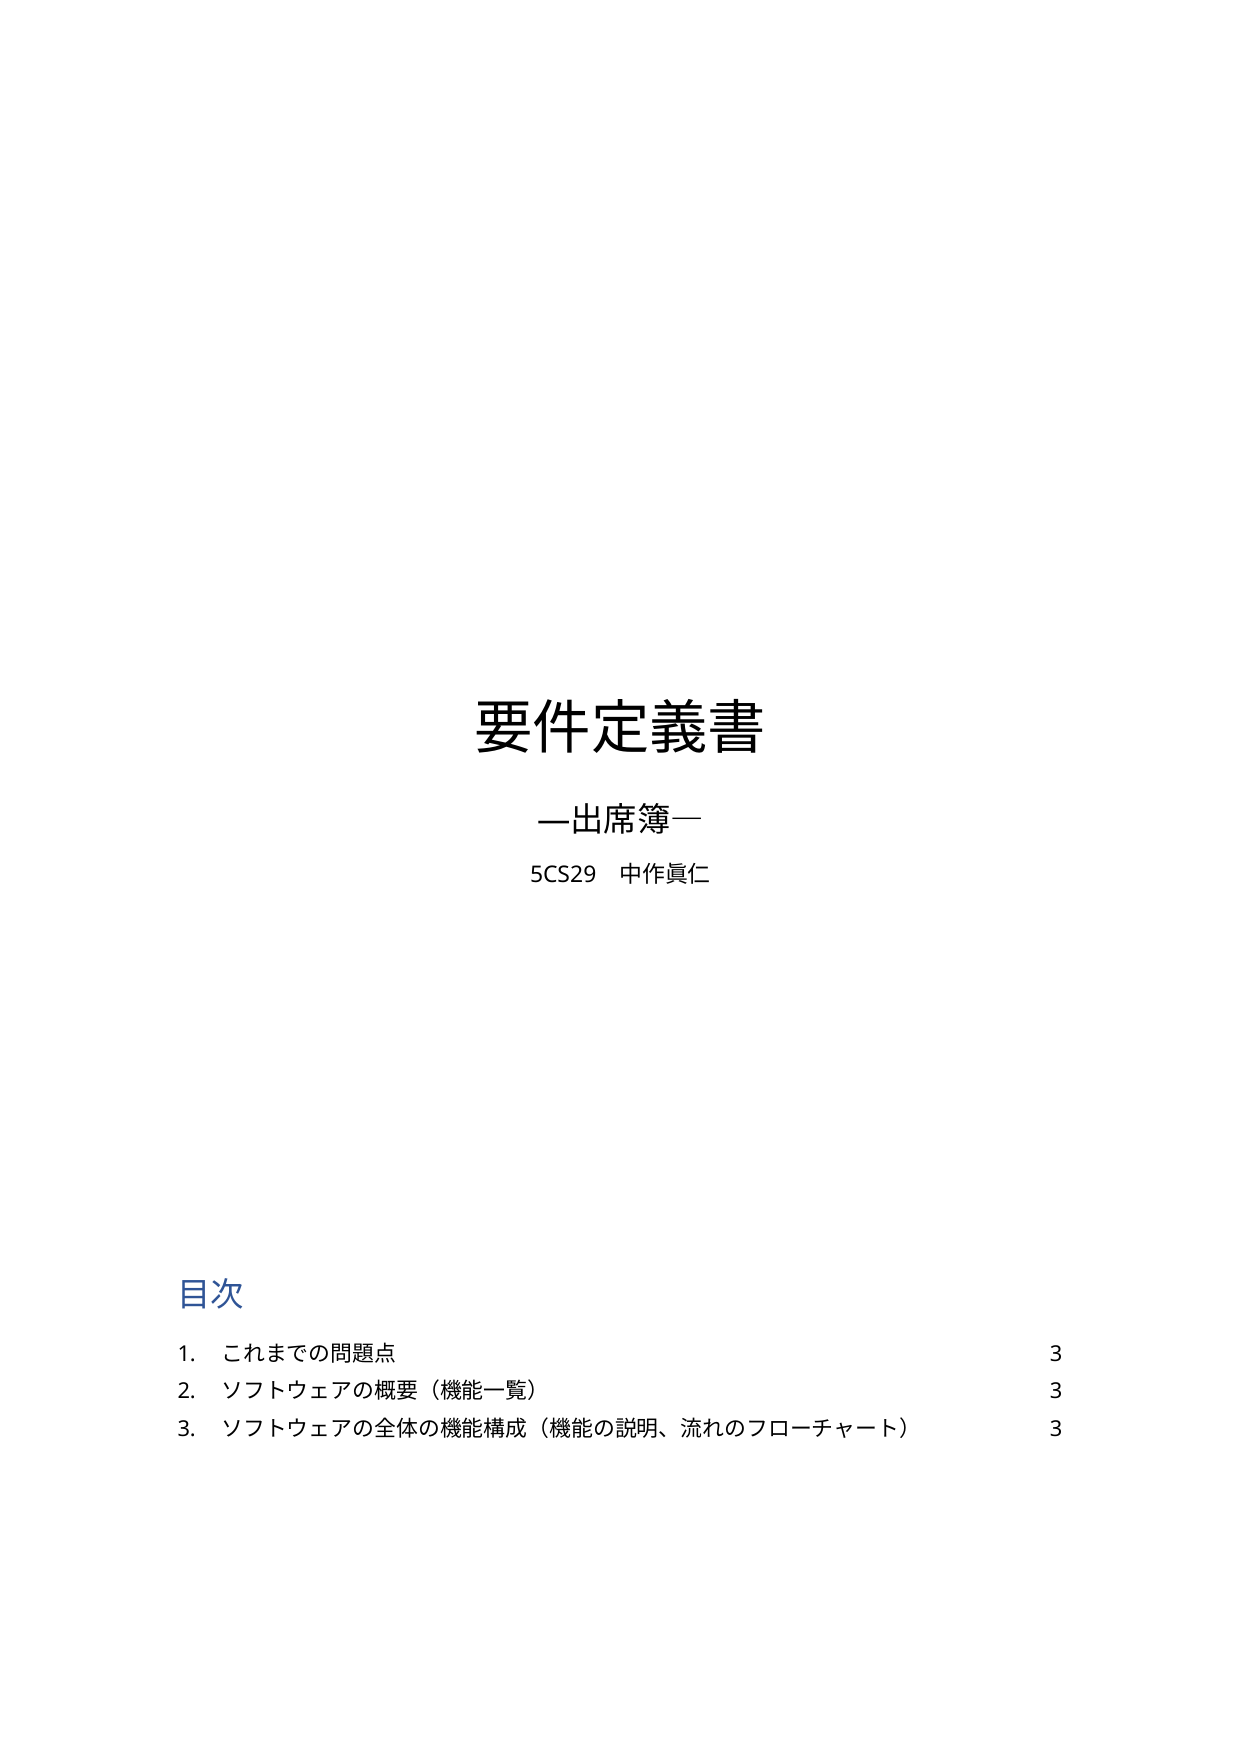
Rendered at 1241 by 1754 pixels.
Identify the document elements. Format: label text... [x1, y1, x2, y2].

text 要件定義書 [177, 667, 1063, 779]
text 5CS29 中作眞仁 [177, 854, 1063, 892]
text ―出席簿― [177, 779, 1063, 854]
